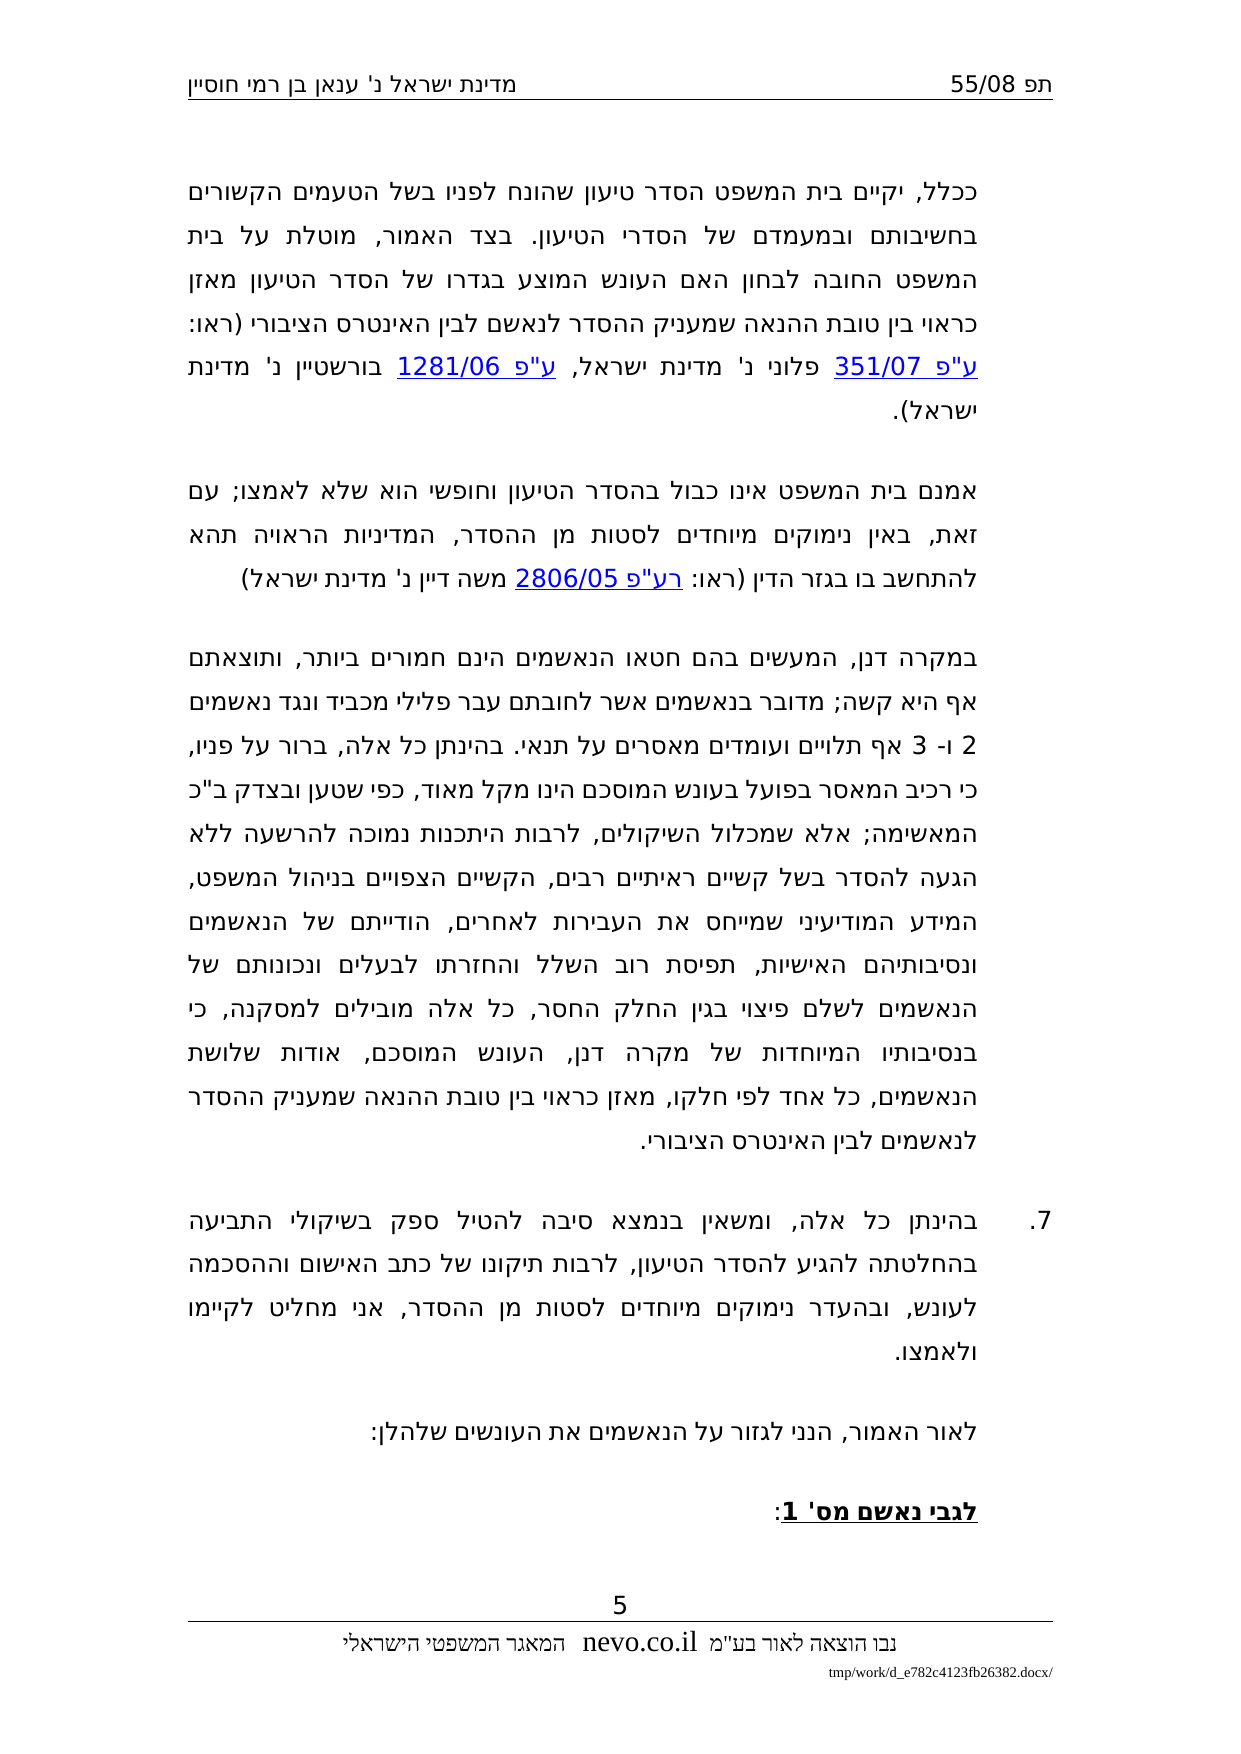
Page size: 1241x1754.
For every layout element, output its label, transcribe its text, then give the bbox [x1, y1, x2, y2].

text לאור האמור, הנני לגזור על הנאשמים את העונשים שלהלן: [187, 1417, 978, 1446]
text ככלל, יקיים בית המשפט הסדר טיעון שהונח לפניו בשל הטעמים הקשורים בחשיבותם ובמעמדם של הסדרי הטיעון. בצד האמור, מוטלת על בית המשפט החובה לבחון האם העונש המוצע בגדרו של הסדר הטיעון מאזן כראוי בין טובת ההנאה שמעניק ההסדר לנאשם לבין האינטרס הציבורי (ראו: ע"פ 351/07 פלוני נ' מדינת ישראל, ע"פ 1281/06 בורשטיין נ' מדינת ישראל). [187, 177, 1053, 426]
text אמנם בית המשפט אינו כבול בהסדר הטיעון וחופשי הוא שלא לאמצו; עם זאת, באין נימוקים מיוחדים לסטות מן ההסדר, המדיניות הראויה תהא להתחשב בו בגזר הדין (ראו: רע"פ 2806/05 משה דיין נ' מדינת ישראל) [187, 476, 1053, 593]
text במקרה דנן, המעשים בהם חטאו הנאשמים הינם חמורים ביותר, ותוצאתם אף היא קשה; מדובר בנאשמים אשר לחובתם עבר פלילי מכביד ונגד נאשמים 2 ו- 3 אף תלויים ועומדים מאסרים על תנאי. בהינתן כל אלה, ברור על פניו, כי רכיב המאסר בפועל בעונש המוסכם הינו מקל מאוד, כפי שטען ובצדק ב"כ המאשימה; אלא שמכלול השיקולים, לרבות היתכנות נמוכה להרשעה ללא הגעה להסדר בשל קשיים ראיתיים רבים, הקשיים הצפויים בניהול המשפט, המידע המודיעיני שמייחס את העבירות לאחרים, הודייתם של הנאשמים ונסיבותיהם האישיות, תפיסת רוב השלל והחזרתו לבעלים ונכונותם של הנאשמים לשלם פיצוי בגין החלק החסר, כל אלה מובילים למסקנה, כי בנסיבותיו המיוחדות של מקרה דנן, העונש המוסכם, אודות שלושת הנאשמים, כל אחד לפי חלקו, מאזן כראוי בין טובת ההנאה שמעניק ההסדר לנאשמים לבין האינטרס הציבורי. [187, 644, 978, 1155]
text 7. בהינתן כל אלה, ומשאין בנמצא סיבה להטיל ספק בשיקולי התביעה בהחלטתה להגיע להסדר הטיעון, לרבות תיקונו של כתב האישום וההסכמה לעונש, ובהעדר נימוקים מיוחדים לסטות מן ההסדר, אני מחליט לקיימו ולאמצו. [187, 1206, 1053, 1366]
text לגבי נאשם מס' 1: [187, 1497, 978, 1526]
